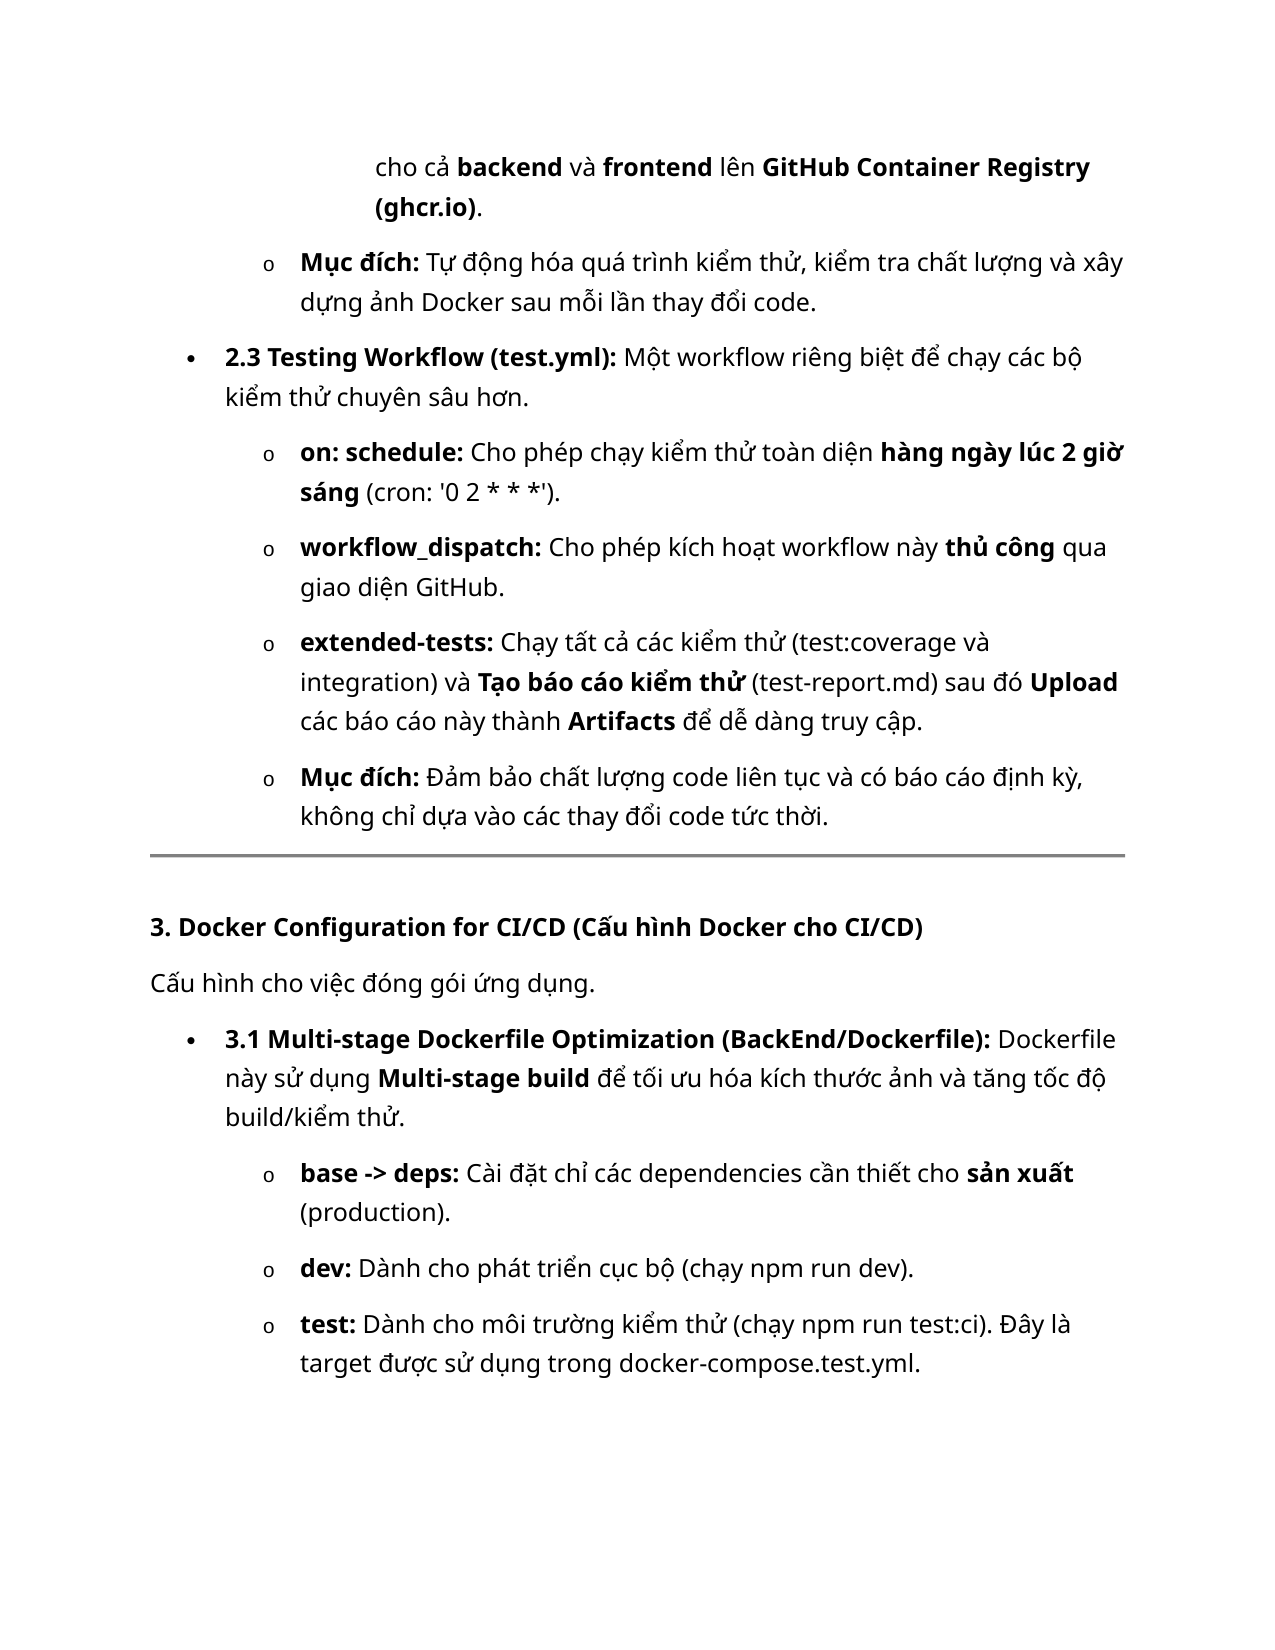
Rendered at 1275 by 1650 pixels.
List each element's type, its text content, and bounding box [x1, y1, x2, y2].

text 3. Docker Configuration for CI/CD (Cấu hình Docker cho CI/CD) [150, 910, 1125, 944]
text Cấu hình cho việc đóng gói ứng dụng. [150, 966, 1125, 1000]
list base -> deps: Cài đặt chỉ các dependencies cần thiết cho sản xuất (production). [262, 1156, 1125, 1229]
list test: Dành cho môi trường kiểm thử (chạy npm run test:ci). Đây là target được sử dụng trong docker-compose.test.yml. [262, 1307, 1125, 1380]
list 3.1 Multi-stage Dockerfile Optimization (BackEnd/Dockerfile): Dockerfile này sử dụng Multi-stage build để tối ưu hóa kích thước ảnh và tăng tốc độ build/kiểm thử. [187, 1022, 1125, 1134]
list Mục đích: Đảm bảo chất lượng code liên tục và có báo cáo định kỳ, không chỉ dựa vào các thay đổi code tức thời. [262, 759, 1125, 832]
list workflow_dispatch: Cho phép kích hoạt workflow này thủ công qua giao diện GitHub. [262, 530, 1125, 603]
list dev: Dành cho phát triển cục bộ (chạy npm run dev). [262, 1251, 1125, 1285]
list 2.3 Testing Workflow (test.yml): Một workflow riêng biệt để chạy các bộ kiểm thử chuyên sâu hơn. [187, 340, 1125, 413]
list on: schedule: Cho phép chạy kiểm thử toàn diện hàng ngày lúc 2 giờ sáng (cron: '0 2 * * *'). [262, 435, 1125, 508]
list extended-tests: Chạy tất cả các kiểm thử (test:coverage và integration) và Tạo báo cáo kiểm thử (test-report.md) sau đó Upload các báo cáo này thành Artifacts để dễ dàng truy cập. [262, 625, 1125, 737]
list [337, 150, 1125, 223]
list Mục đích: Tự động hóa quá trình kiểm thử, kiểm tra chất lượng và xây dựng ảnh Docker sau mỗi lần thay đổi code. [262, 245, 1125, 318]
